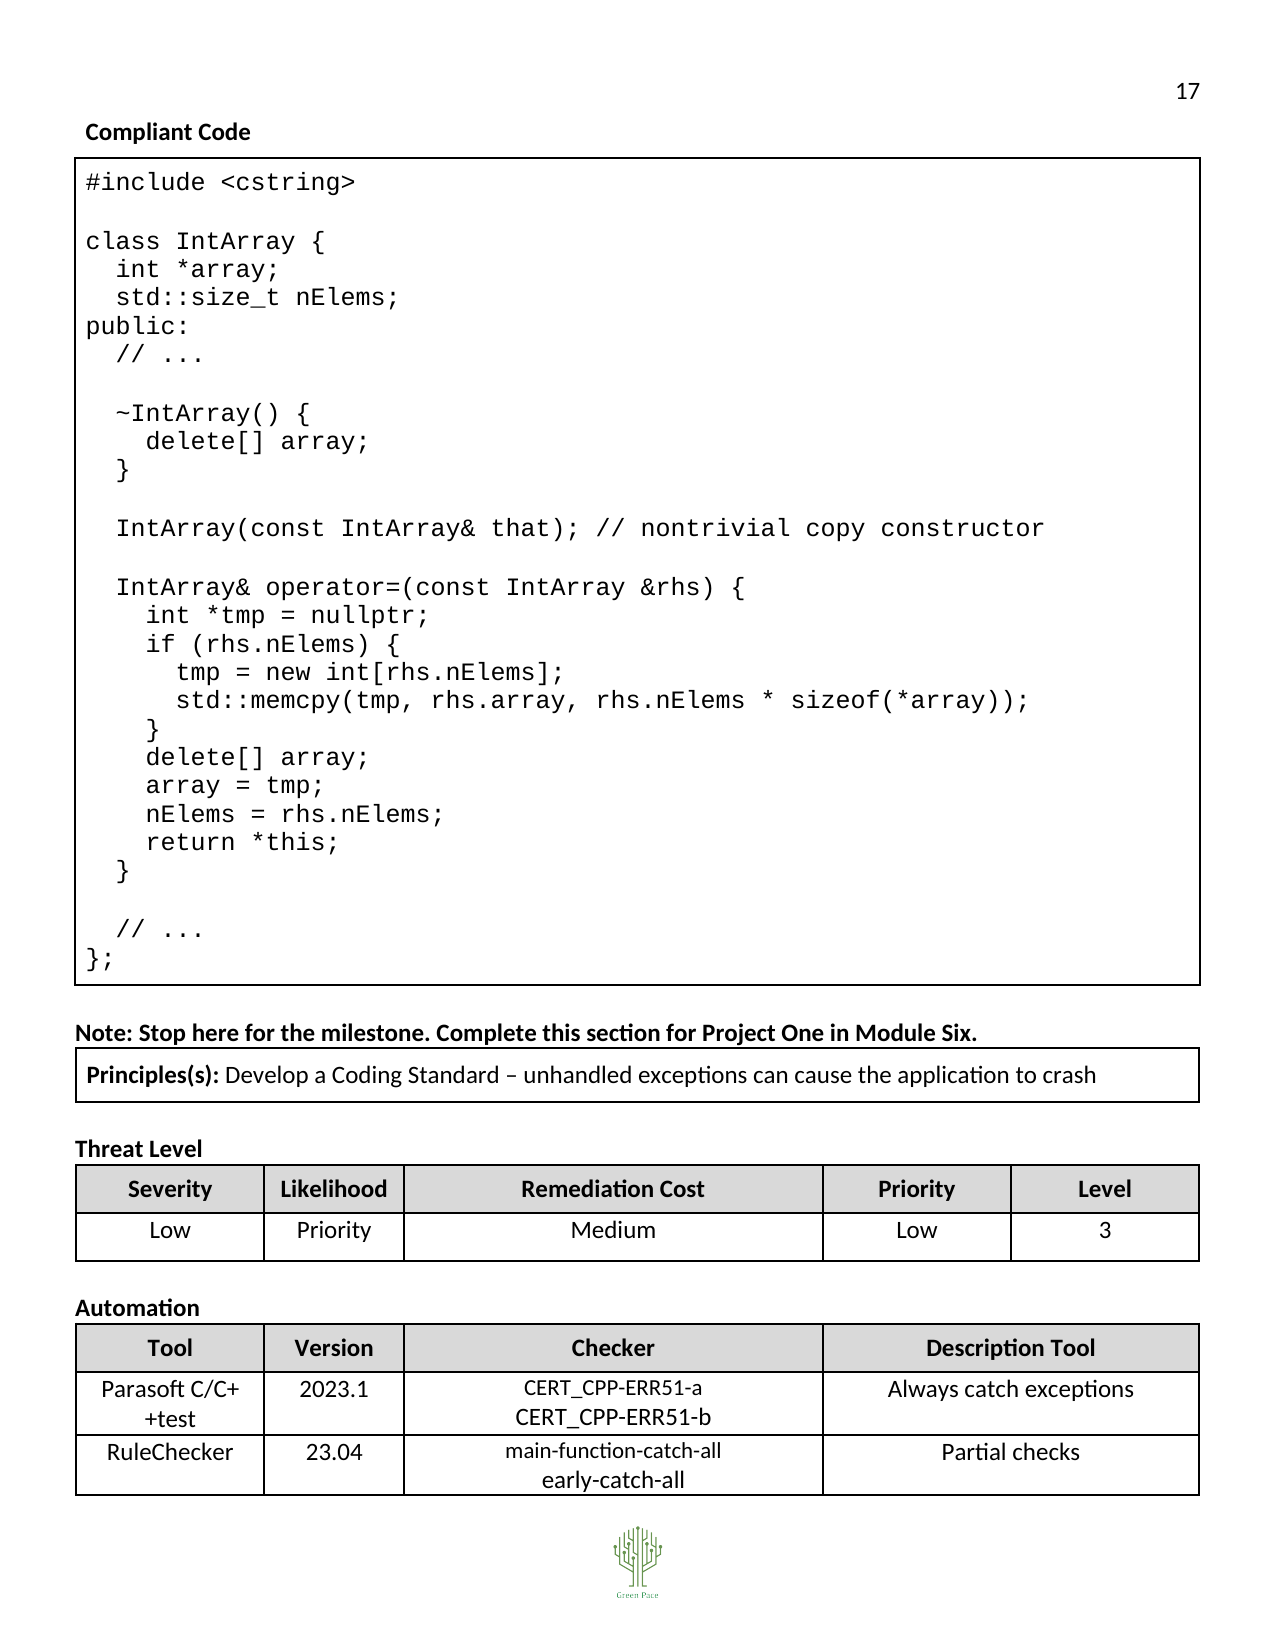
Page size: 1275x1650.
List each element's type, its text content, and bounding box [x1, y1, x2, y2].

text Note: Stop here for the milestone. Complete this section for Project One in Module Six. [75, 1017, 1200, 1047]
table_cell main-function-catch-all early-catch-all [405, 1436, 822, 1494]
table_cell 2023.1 [265, 1373, 403, 1434]
text Threat Level [75, 1133, 1200, 1164]
table_cell Medium [405, 1214, 822, 1259]
table_cell CERT_CPP-ERR51-a CERT_CPP-ERR51-b [405, 1373, 822, 1434]
table_header Version [265, 1325, 403, 1371]
table_cell Low [77, 1214, 263, 1259]
table_header Description Tool [824, 1325, 1198, 1371]
table_header Remediation Cost [405, 1166, 822, 1212]
table_header Likelihood [265, 1166, 403, 1212]
table_header Principles(s): Develop a Coding Standard – unhandled exceptions can cause the application to crash [77, 1049, 1198, 1101]
table_cell 3 [1012, 1214, 1198, 1259]
table_header Tool [77, 1325, 263, 1371]
table_cell 23.04 [265, 1436, 403, 1494]
picture [605, 1521, 670, 1606]
table_header Level [1012, 1166, 1198, 1212]
table_cell RuleChecker [77, 1436, 263, 1494]
table_cell Low [824, 1214, 1010, 1259]
table_header Severity [77, 1166, 263, 1212]
table_cell Partial checks [824, 1436, 1198, 1494]
table_header Compliant Code [75, 106, 1200, 157]
table_cell Parasoft C/C++test [77, 1373, 263, 1434]
table_cell Priority [265, 1214, 403, 1259]
table_cell Always catch exceptions [824, 1373, 1198, 1434]
table_cell #include <cstring> class IntArray { int *array; std::size_t nElems; public: // ... ~IntArray() { delete[] array; } IntArray(const IntArray& that); // nontrivial copy constructor IntArray& operator=(const IntArray &rhs) { int *tmp = nullptr; if (rhs.nElems) { tmp = new int[rhs.nElems]; std::memcpy(tmp, rhs.array, rhs.nElems * sizeof(*array)); } delete[] array; array = tmp; nElems = rhs.nElems; return *this; } // ... }; [76, 159, 1199, 984]
text Automation [75, 1292, 1200, 1323]
table_header Priority [824, 1166, 1010, 1212]
table_header Checker [405, 1325, 822, 1371]
